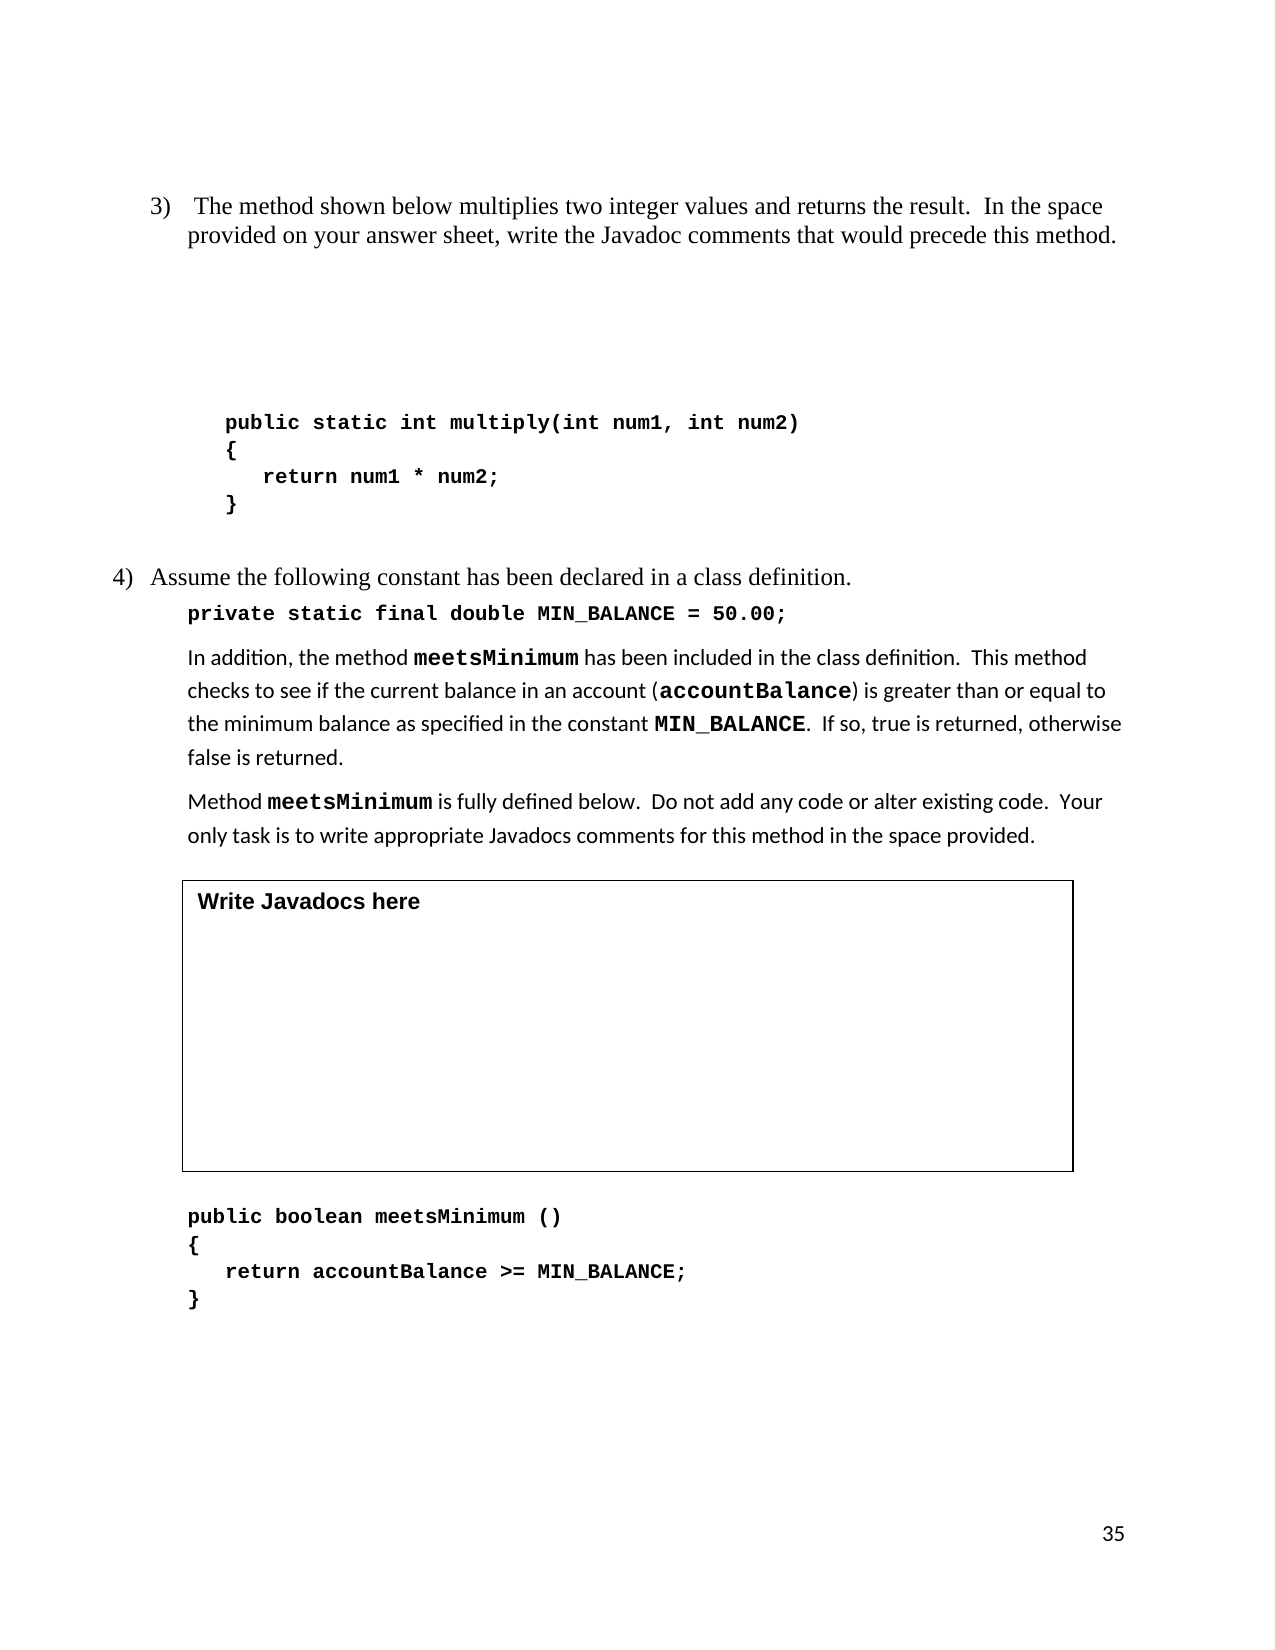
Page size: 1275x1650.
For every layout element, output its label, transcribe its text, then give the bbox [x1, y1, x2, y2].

text Method meetsMinimum is fully defined below. Do not add any code or alter existing code. Your only task is to write appropriate Javadocs comments for this method in the space provided. [187, 787, 1125, 849]
text } [187, 1288, 1125, 1312]
list Assume the following constant has been declared in a class definition. [112, 562, 1125, 591]
text In addition, the method meetsMinimum has been included in the class definition. This method checks to see if the current balance in an account (accountBalance) is greater than or equal to the minimum balance as specified in the constant MIN_BALANCE. If so, true is returned, otherwise false is returned. [187, 643, 1125, 771]
text public static int multiply(int num1, int num2) [187, 412, 1125, 436]
text private static final double MIN_BALANCE = 50.00; [187, 603, 1125, 627]
text } [187, 493, 1125, 517]
text public boolean meetsMinimum () [187, 1206, 1125, 1230]
text { [187, 439, 1125, 463]
text return accountBalance >= MIN_BALANCE; [187, 1261, 1125, 1284]
text return num1 * num2; [187, 466, 1125, 490]
text { [187, 1234, 1125, 1257]
list The method shown below multiplies two integer values and returns the result. In the space provided on your answer sheet, write the Javadoc comments that would precede this method. [150, 191, 1125, 249]
